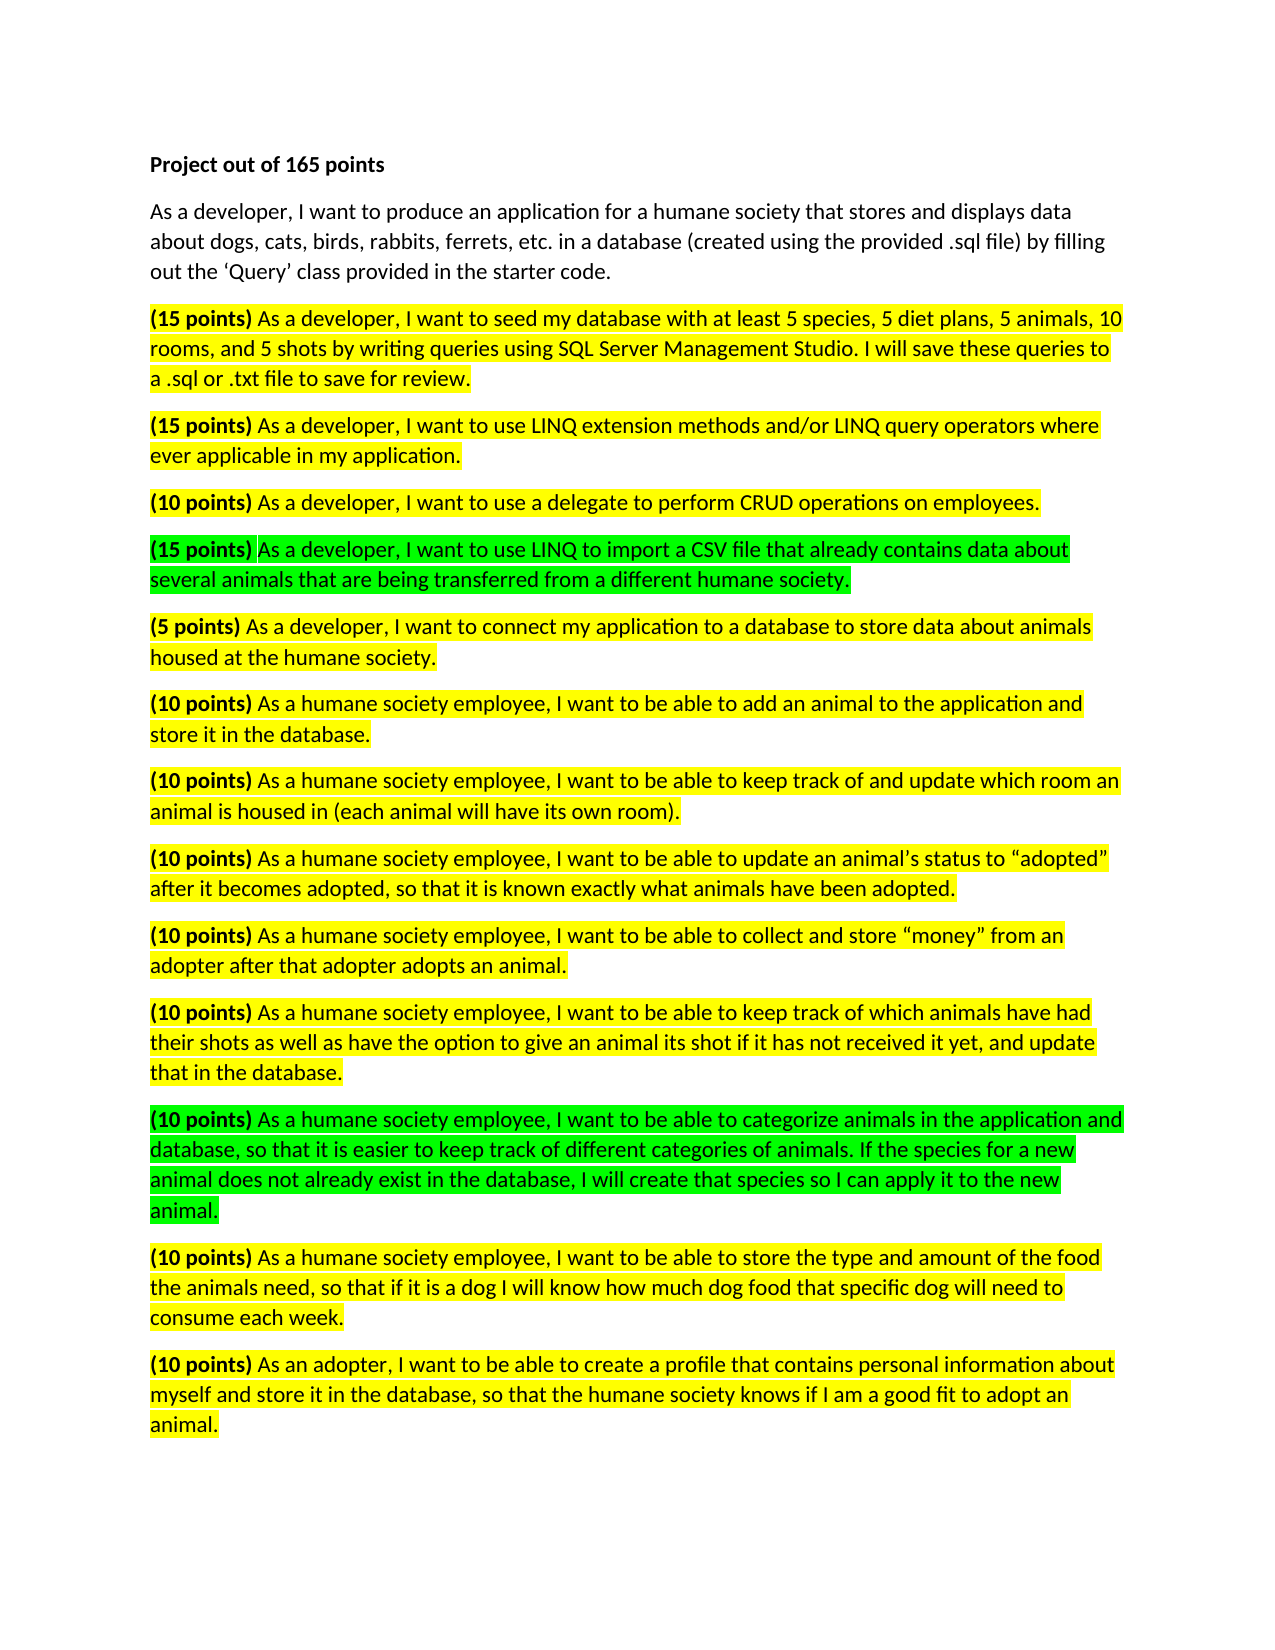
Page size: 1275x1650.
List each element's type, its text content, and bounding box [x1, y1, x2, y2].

text Project out of 165 points [150, 150, 1125, 178]
text (10 points) As a developer, I want to use a delegate to perform CRUD operations on employees. [150, 488, 1125, 517]
text (10 points) As a humane society employee, I want to be able to add an animal to the application and store it in the database. [150, 689, 1125, 748]
text (15 points) As a developer, I want to use LINQ to import a CSV file that already contains data about several animals that are being transferred from a different humane society. [150, 535, 1125, 594]
text (10 points) As a humane society employee, I want to be able to categorize animals in the application and database, so that it is easier to keep track of different categories of animals. If the species for a new animal does not already exist in the database, I will create that species so I can apply it to the new animal. [150, 1105, 1125, 1224]
text (10 points) As a humane society employee, I want to be able to collect and store “money” from an adopter after that adopter adopts an animal. [150, 921, 1125, 979]
text (15 points) As a developer, I want to seed my database with at least 5 species, 5 diet plans, 5 animals, 10 rooms, and 5 shots by writing queries using SQL Server Management Studio. I will save these queries to a .sql or .txt file to save for review. [150, 304, 1125, 393]
text (5 points) As a developer, I want to connect my application to a database to store data about animals housed at the humane society. [150, 612, 1125, 671]
text (10 points) As an adopter, I want to be able to create a profile that contains personal information about myself and store it in the database, so that the humane society knows if I am a good fit to adopt an animal. [150, 1350, 1125, 1438]
text (10 points) As a humane society employee, I want to be able to store the type and amount of the food the animals need, so that if it is a dog I will know how much dog food that specific dog will need to consume each week. [150, 1243, 1125, 1331]
text (15 points) As a developer, I want to use LINQ extension methods and/or LINQ query operators where ever applicable in my application. [150, 411, 1125, 470]
text As a developer, I want to produce an application for a humane society that stores and displays data about dogs, cats, birds, rabbits, ferrets, etc. in a database (created using the provided .sql file) by filling out the ‘Query’ class provided in the starter code. [150, 197, 1125, 285]
text (10 points) As a humane society employee, I want to be able to keep track of which animals have had their shots as well as have the option to give an animal its shot if it has not received it yet, and update that in the database. [150, 998, 1125, 1086]
text (10 points) As a humane society employee, I want to be able to update an animal’s status to “adopted” after it becomes adopted, so that it is known exactly what animals have been adopted. [150, 844, 1125, 902]
text (10 points) As a humane society employee, I want to be able to keep track of and update which room an animal is housed in (each animal will have its own room). [150, 767, 1125, 825]
